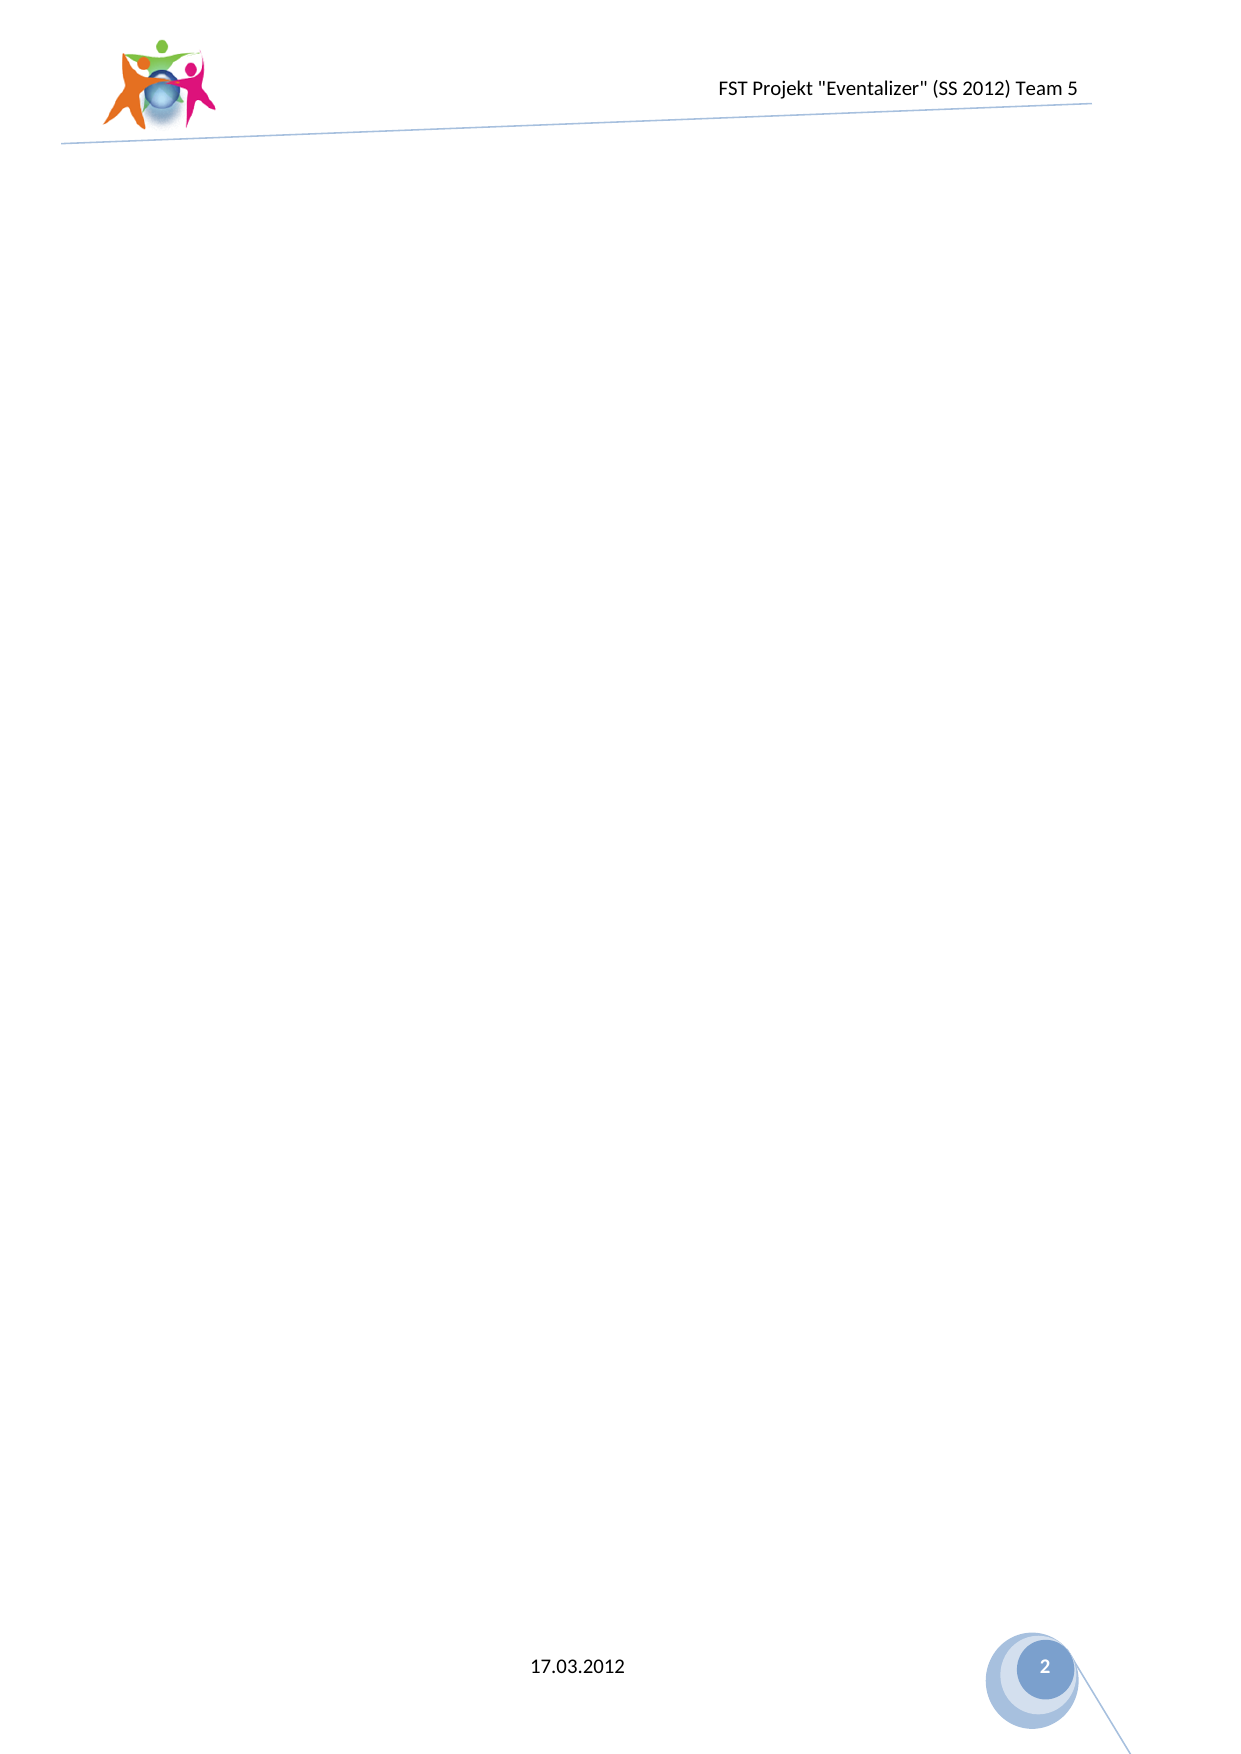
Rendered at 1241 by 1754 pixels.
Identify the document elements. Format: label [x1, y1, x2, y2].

picture [101, 39, 216, 132]
